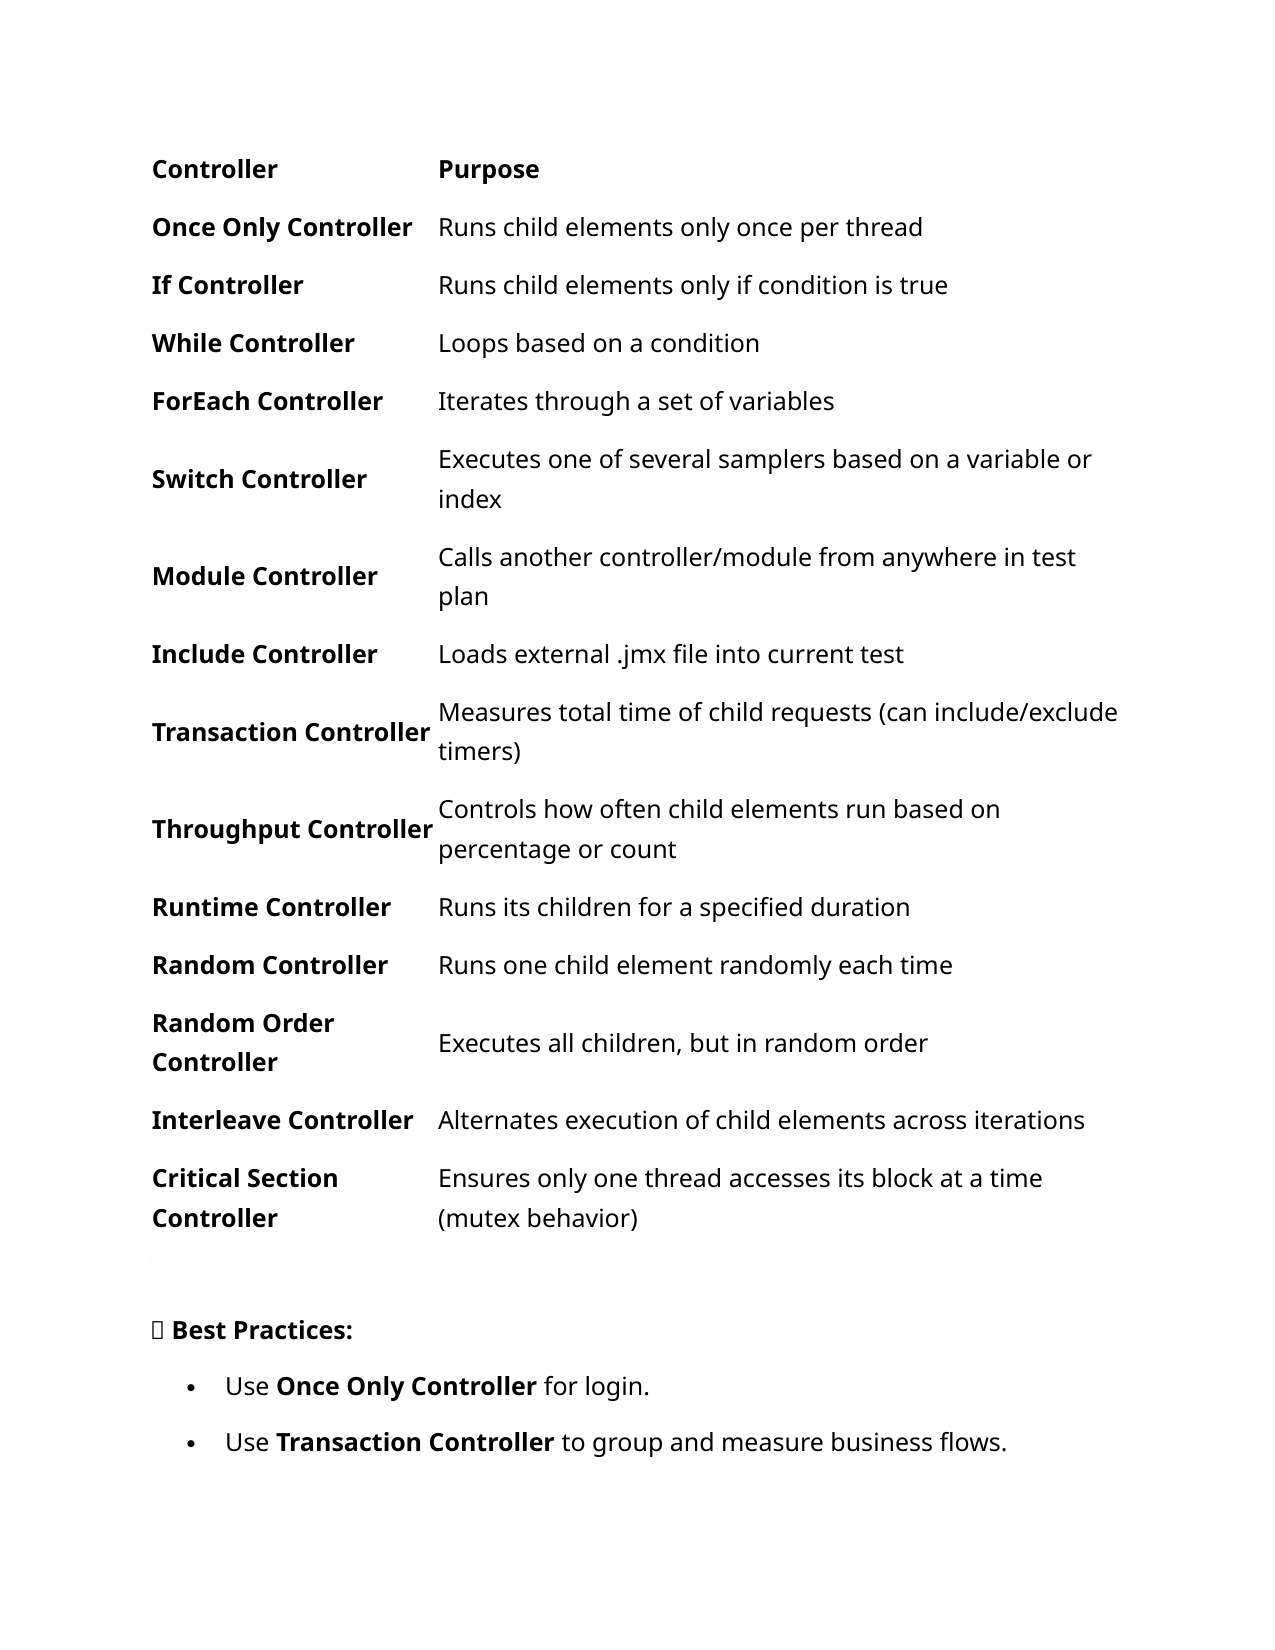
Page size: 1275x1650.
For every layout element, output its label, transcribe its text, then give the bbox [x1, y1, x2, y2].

table_cell Loops based on a condition [436, 324, 1125, 382]
table_cell Runs child elements only if condition is true [436, 266, 1125, 324]
table_cell Throughput Controller [150, 791, 436, 888]
table_cell If Controller [150, 266, 436, 324]
table_cell ForEach Controller [150, 383, 436, 441]
table_cell Switch Controller [150, 441, 436, 538]
table_cell While Controller [150, 324, 436, 382]
table_header Controller [150, 150, 436, 208]
table_cell Include Controller [150, 635, 436, 693]
table_cell Iterates through a set of variables [436, 383, 1125, 441]
table_cell Alternates execution of child elements across iterations [436, 1101, 1125, 1159]
table_cell Random Order Controller [150, 1004, 436, 1101]
table_cell Runs one child element randomly each time [436, 946, 1125, 1004]
list Use Transaction Controller to group and measure business flows. [187, 1424, 1125, 1458]
text 🧪 Best Practices: [150, 1313, 1125, 1347]
table_cell Runtime Controller [150, 888, 436, 946]
table_cell Controls how often child elements run based on percentage or count [436, 791, 1125, 888]
table_cell Runs child elements only once per thread [436, 208, 1125, 266]
table_cell Interleave Controller [150, 1101, 436, 1159]
table_cell Transaction Controller [150, 693, 436, 791]
table_header Purpose [436, 150, 1125, 208]
table_cell Executes one of several samplers based on a variable or index [436, 441, 1125, 538]
table_cell Calls another controller/module from anywhere in test plan [436, 538, 1125, 635]
table_cell Loads external .jmx file into current test [436, 635, 1125, 693]
table_cell Measures total time of child requests (can include/exclude timers) [436, 693, 1125, 791]
table_cell Random Controller [150, 946, 436, 1004]
table_cell Executes all children, but in random order [436, 1004, 1125, 1101]
table_cell Runs its children for a specified duration [436, 888, 1125, 946]
table_cell Module Controller [150, 538, 436, 635]
table_cell Once Only Controller [150, 208, 436, 266]
table_cell Ensures only one thread accesses its block at a time (mutex behavior) [436, 1160, 1125, 1257]
list Use Once Only Controller for login. [187, 1368, 1125, 1403]
table_cell Critical Section Controller [150, 1160, 436, 1257]
